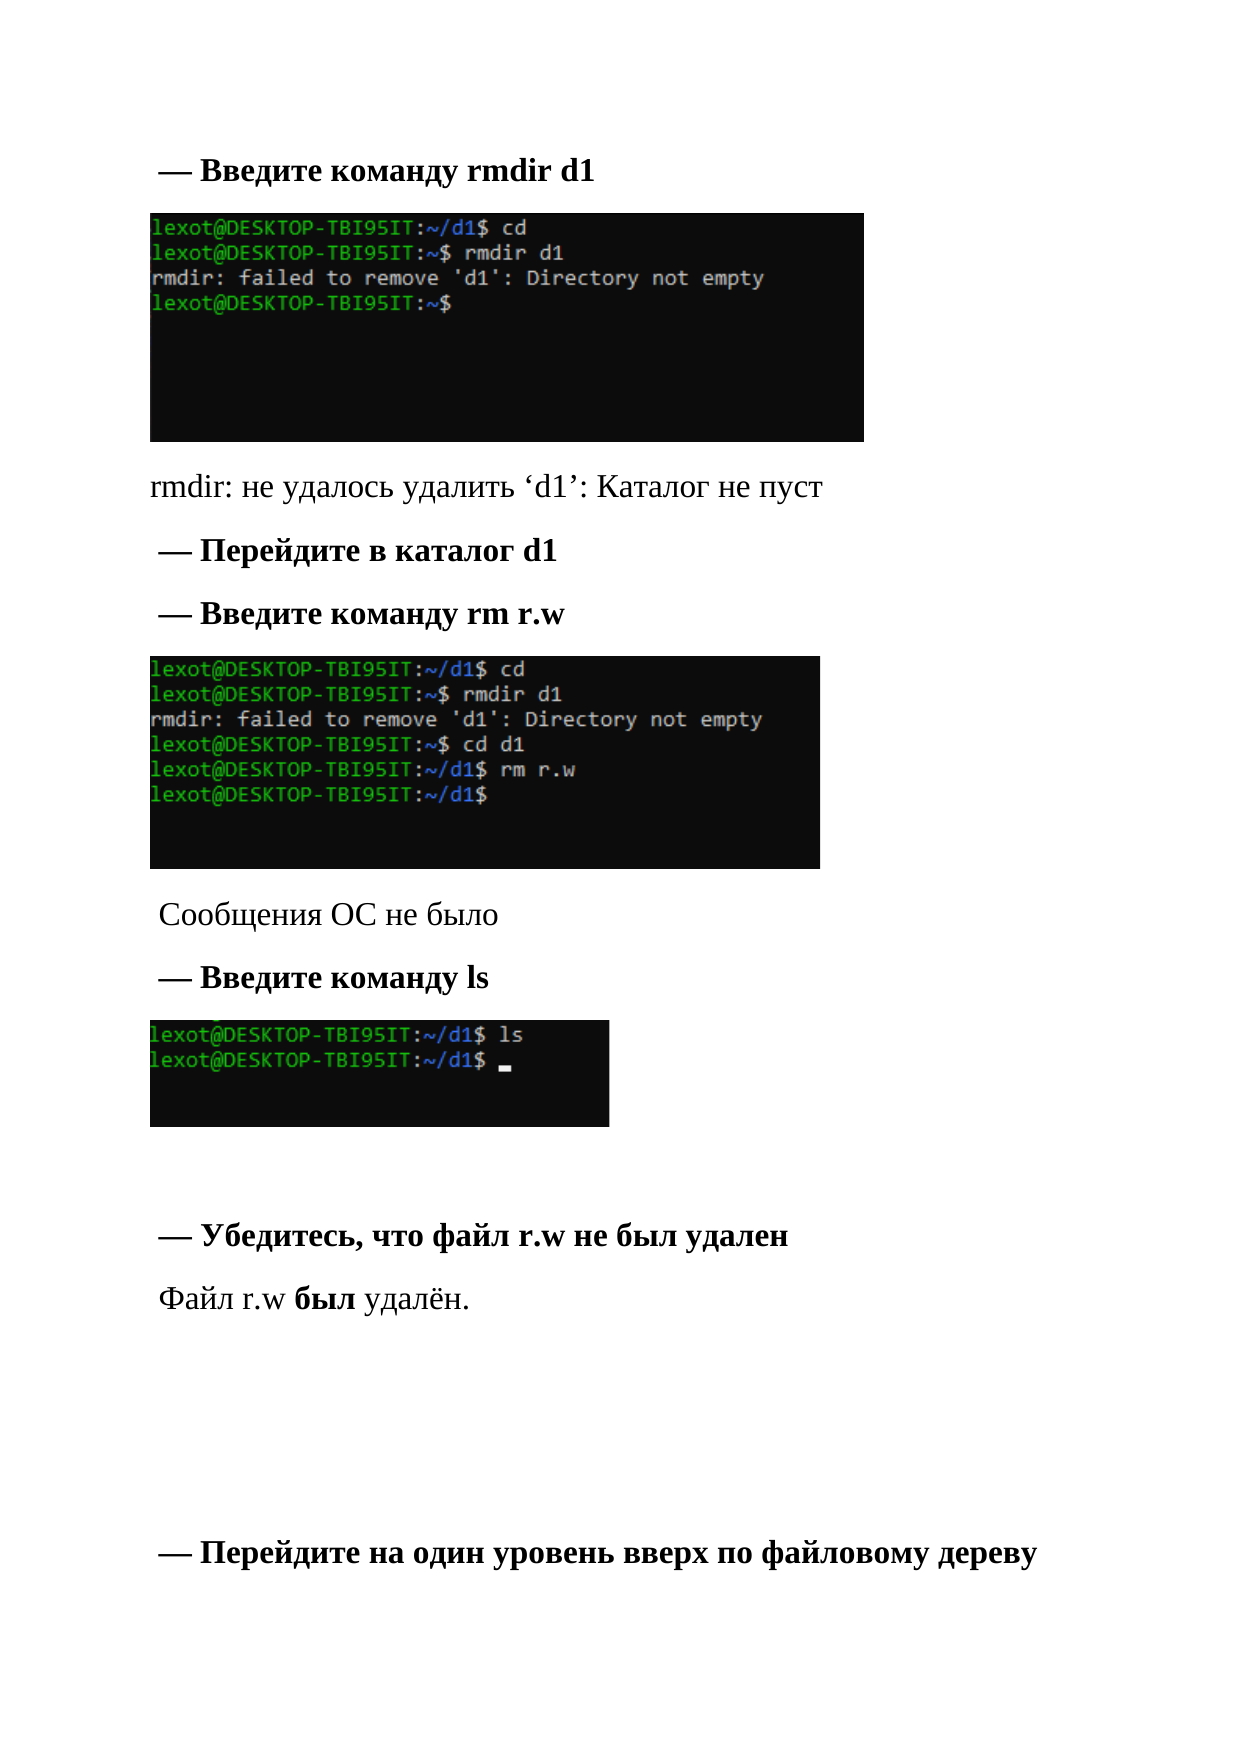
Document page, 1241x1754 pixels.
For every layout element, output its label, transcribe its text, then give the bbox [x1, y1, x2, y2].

picture [150, 656, 821, 869]
text rmdir: не удалось удалить ‘d1’: Каталог не пуст [150, 466, 1090, 505]
picture [150, 213, 864, 442]
text Сообщения ОС не было [150, 894, 1090, 932]
text — Введите команду rmdir d1 [150, 150, 1090, 188]
text — Введите команду rm r.w [150, 593, 1090, 631]
picture [150, 1020, 610, 1127]
text — Убедитесь, что файл r.w не был удален [150, 1215, 1090, 1253]
text — Перейдите в каталог d1 [150, 530, 1090, 568]
text — Введите команду ls [150, 957, 1090, 996]
text Файл r.w был удалён. [150, 1278, 1090, 1317]
text — Перейдите на один уровень вверх по файловому дереву [150, 1532, 1090, 1570]
